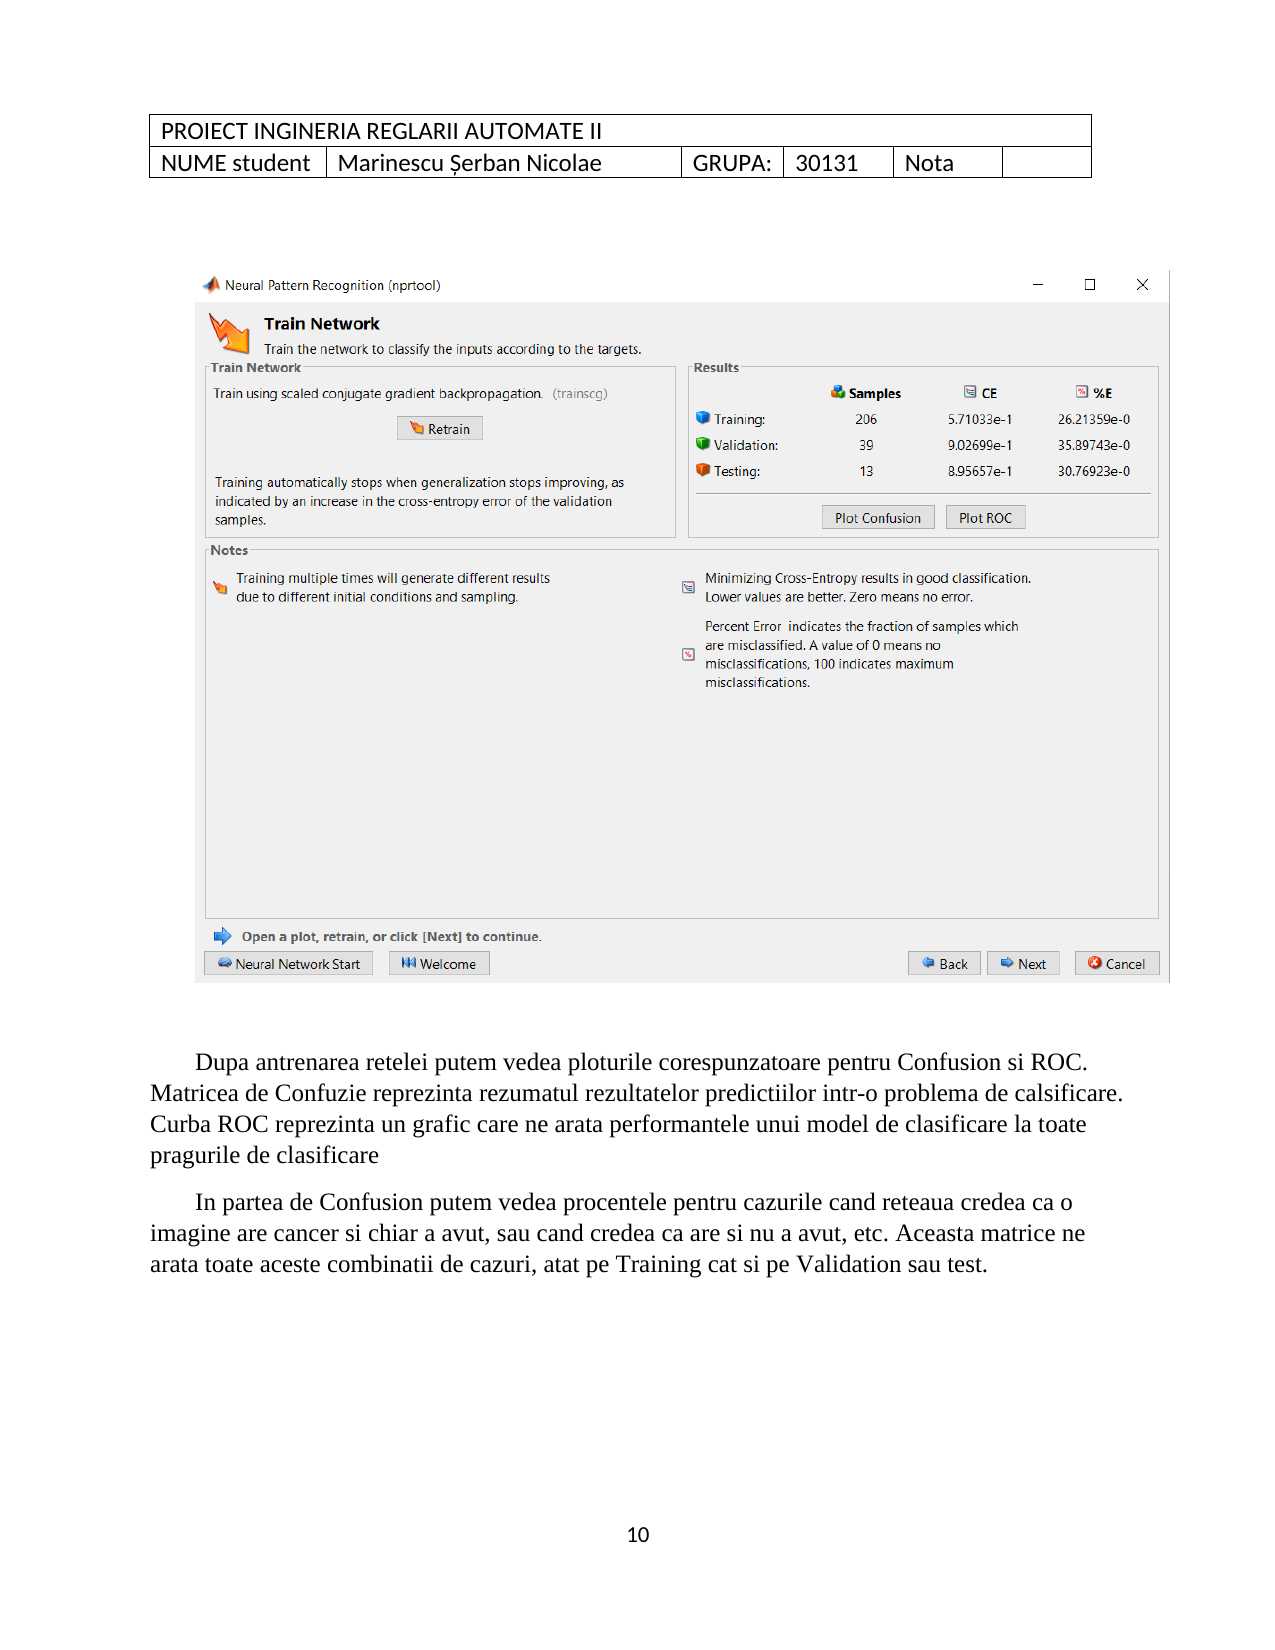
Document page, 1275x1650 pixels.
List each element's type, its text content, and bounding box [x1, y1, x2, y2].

picture [194, 270, 1170, 983]
text In partea de Confusion putem vedea procentele pentru cazurile cand reteaua credea ca o imagine are cancer si chiar a avut, sau cand credea ca are si nu a avut, etc. Aceasta matrice ne arata toate aceste combinatii de cazuri, atat pe Training cat si pe Validation sau test. [150, 1187, 1125, 1278]
text Dupa antrenarea retelei putem vedea ploturile corespunzatoare pentru Confusion si ROC. Matricea de Confuzie reprezinta rezumatul rezultatelor predictiilor intr-o problema de calsificare. Curba ROC reprezinta un grafic care ne arata performantele unui model de clasificare la toate pragurile de clasificare [150, 1047, 1125, 1168]
